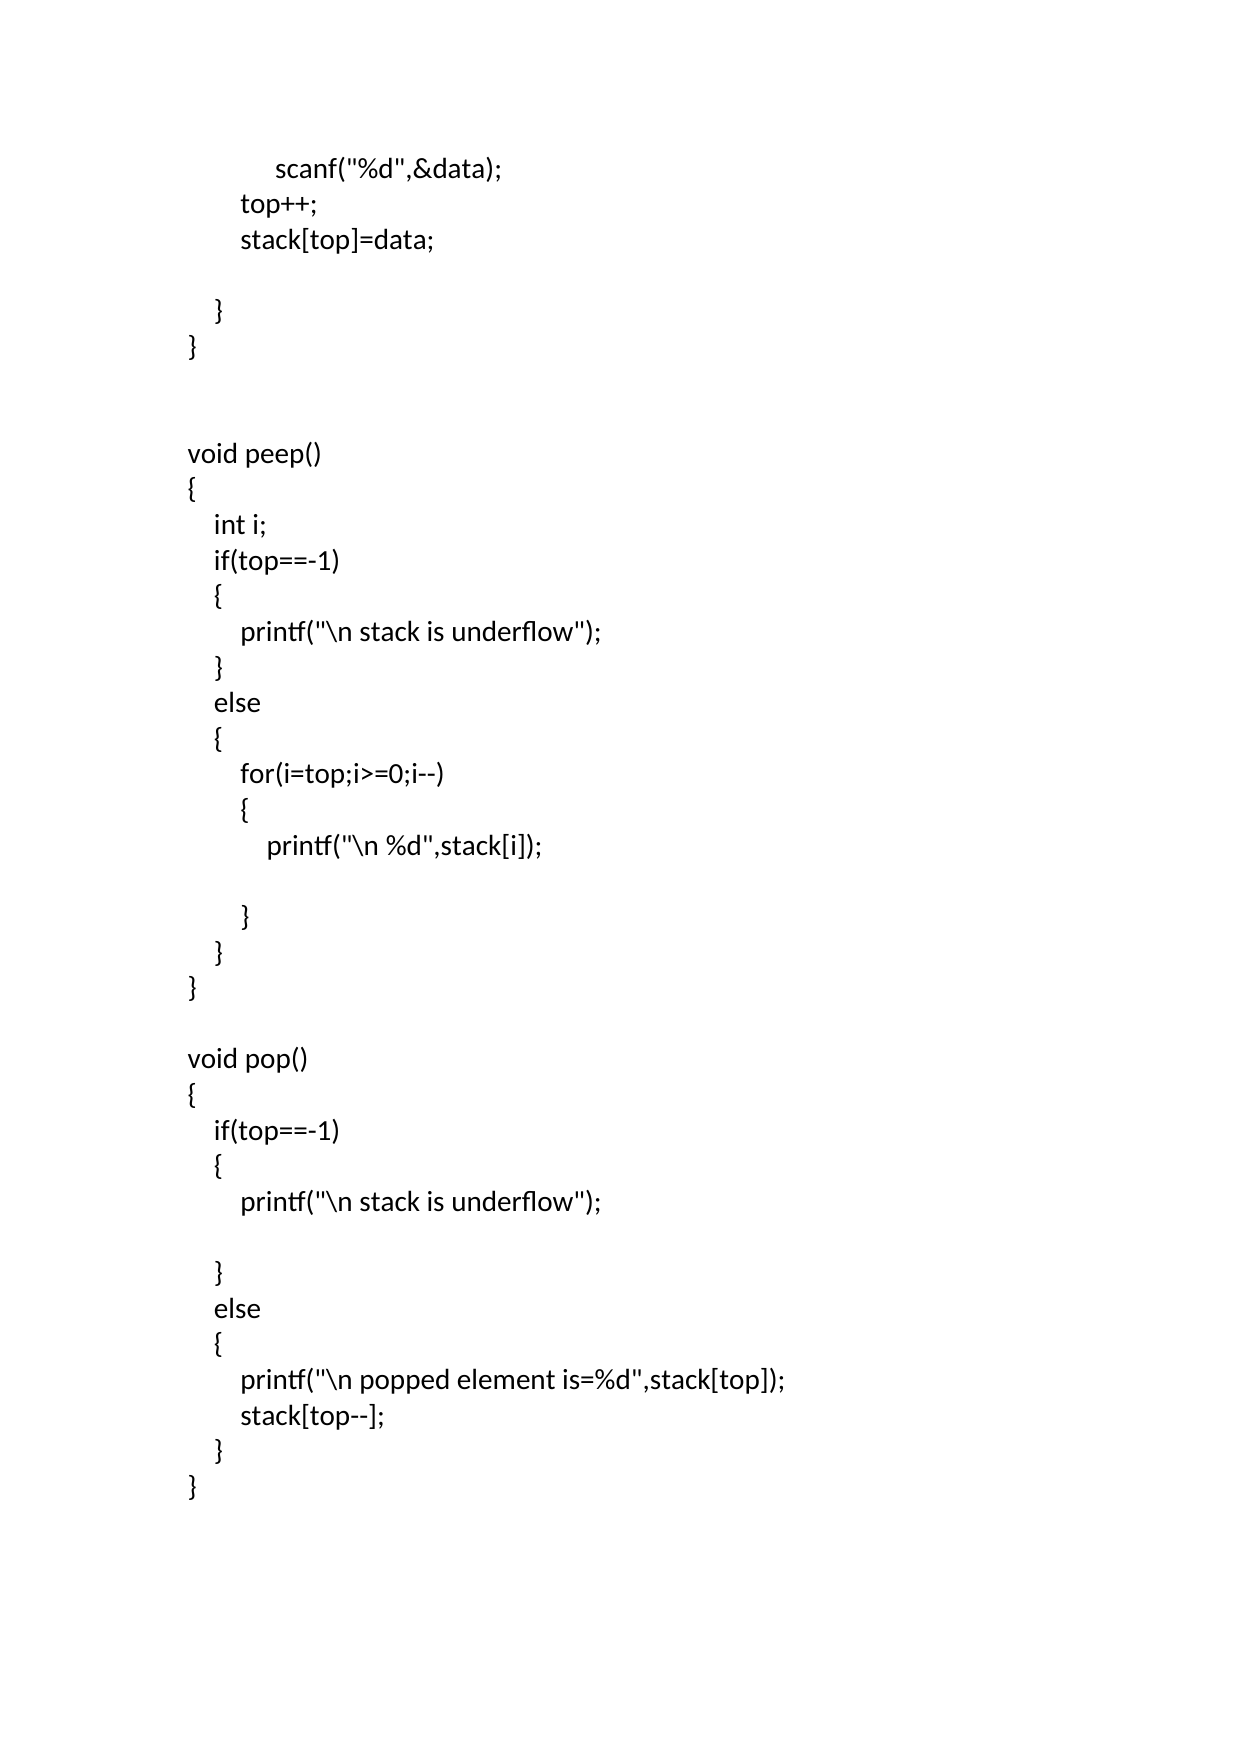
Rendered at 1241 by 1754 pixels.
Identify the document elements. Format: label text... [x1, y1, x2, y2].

list } [187, 969, 1053, 1005]
list } [187, 898, 1053, 934]
list printf("\n stack is underflow"); [187, 613, 1053, 649]
list else [187, 684, 1053, 720]
list { [187, 720, 1053, 756]
list { [187, 471, 1053, 506]
list void pop() [187, 1041, 1053, 1076]
list } [187, 649, 1053, 684]
list { [187, 791, 1053, 827]
list { [187, 577, 1053, 613]
list stack[top--]; [187, 1397, 1053, 1432]
list } [187, 1468, 1053, 1504]
list { [187, 1147, 1053, 1183]
list printf("\n popped element is=%d",stack[top]); [187, 1361, 1053, 1397]
list if(top==-1) [187, 542, 1053, 577]
list for(i=top;i>=0;i--) [187, 756, 1053, 791]
list top++; [187, 186, 1053, 221]
list { [187, 1326, 1053, 1361]
list void peep() [187, 435, 1053, 471]
list scanf("%d",&data); [187, 150, 1053, 186]
list int i; [187, 506, 1053, 542]
list else [187, 1290, 1053, 1326]
list } [187, 1254, 1053, 1290]
list } [187, 328, 1053, 364]
list printf("\n %d",stack[i]); [187, 827, 1053, 862]
list if(top==-1) [187, 1112, 1053, 1147]
list { [187, 1076, 1053, 1112]
list } [187, 934, 1053, 969]
list stack[top]=data; [187, 221, 1053, 257]
list } [187, 1432, 1053, 1468]
list } [187, 292, 1053, 328]
list printf("\n stack is underflow"); [187, 1183, 1053, 1219]
